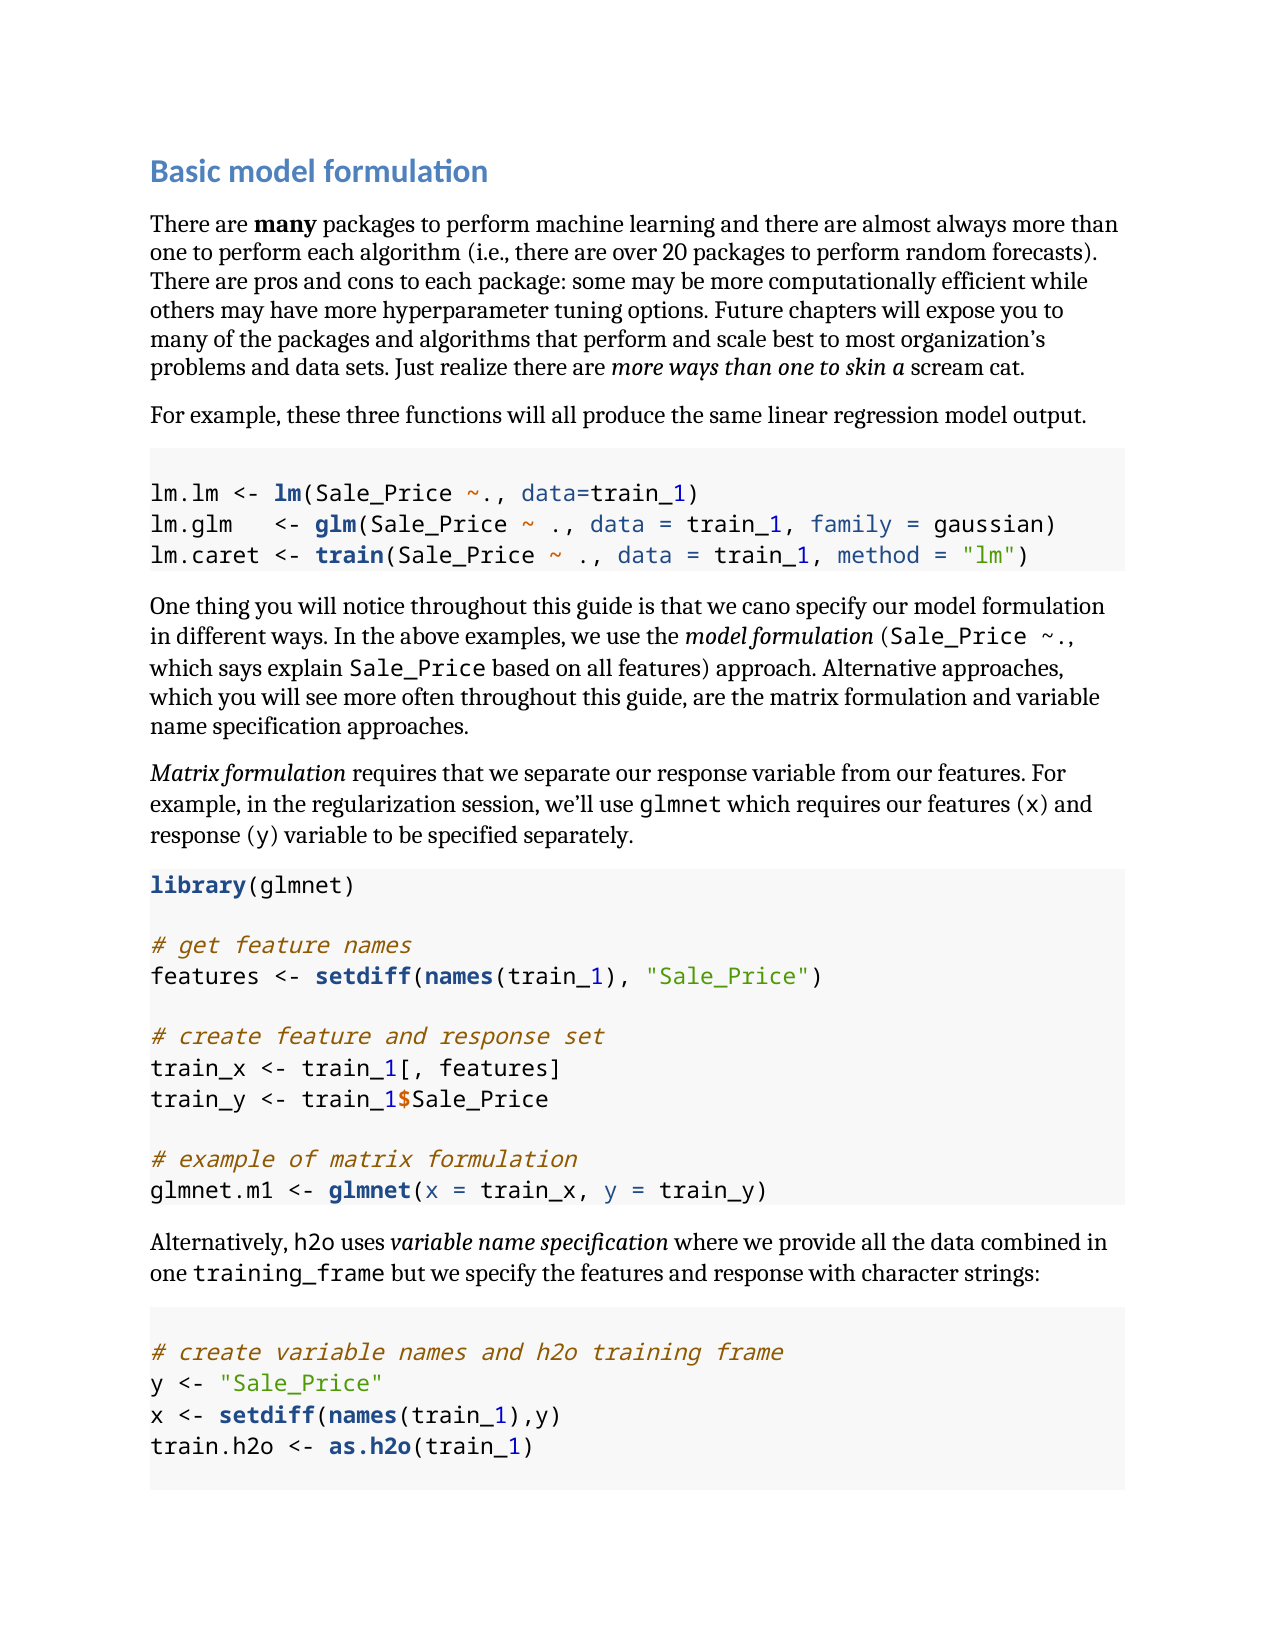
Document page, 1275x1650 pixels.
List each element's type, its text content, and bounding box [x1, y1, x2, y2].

text One thing you will notice throughout this guide is that we cano specify our model formulation in different ways. In the above examples, we use the model formulation (Sale_Price ~., which says explain Sale_Price based on all features) approach. Alternative approaches, which you will see more often throughout this guide, are the matrix formulation and variable name specification approaches. [150, 592, 1125, 740]
text For example, these three functions will all produce the same linear regression model output. [150, 401, 1125, 429]
text lm.lm <- lm(Sale_Price ~., data=train_1) lm.glm <- glm(Sale_Price ~ ., data = train_1, family = gaussian) lm.caret <- train(Sale_Price ~ ., data = train_1, method = "lm") [150, 448, 1125, 571]
text library(glmnet) # get feature names features <- setdiff(names(train_1), "Sale_Price") # create feature and response set train_x <- train_1[, features] train_y <- train_1$Sale_Price # example of matrix formulation glmnet.m1 <- glmnet(x = train_x, y = train_y) [150, 869, 1125, 1205]
subtitle Basic model formulation [150, 150, 1125, 191]
text Alternatively, h2o uses variable name specification where we provide all the data combined in one training_frame but we specify the features and response with character strings: [150, 1226, 1125, 1289]
text Matrix formulation requires that we separate our response variable from our features. For example, in the regularization session, we’ll use glmnet which requires our features (x) and response (y) variable to be specified separately. [150, 759, 1125, 850]
text There are many packages to perform machine learning and there are almost always more than one to perform each algorithm (i.e., there are over 20 packages to perform random forecasts). There are pros and cons to each package: some may be more computationally efficient while others may have more hyperparameter tuning options. Future chapters will expose you to many of the packages and algorithms that perform and scale best to most organization’s problems and data sets. Just realize there are more ways than one to skin a scream cat. [150, 209, 1125, 382]
